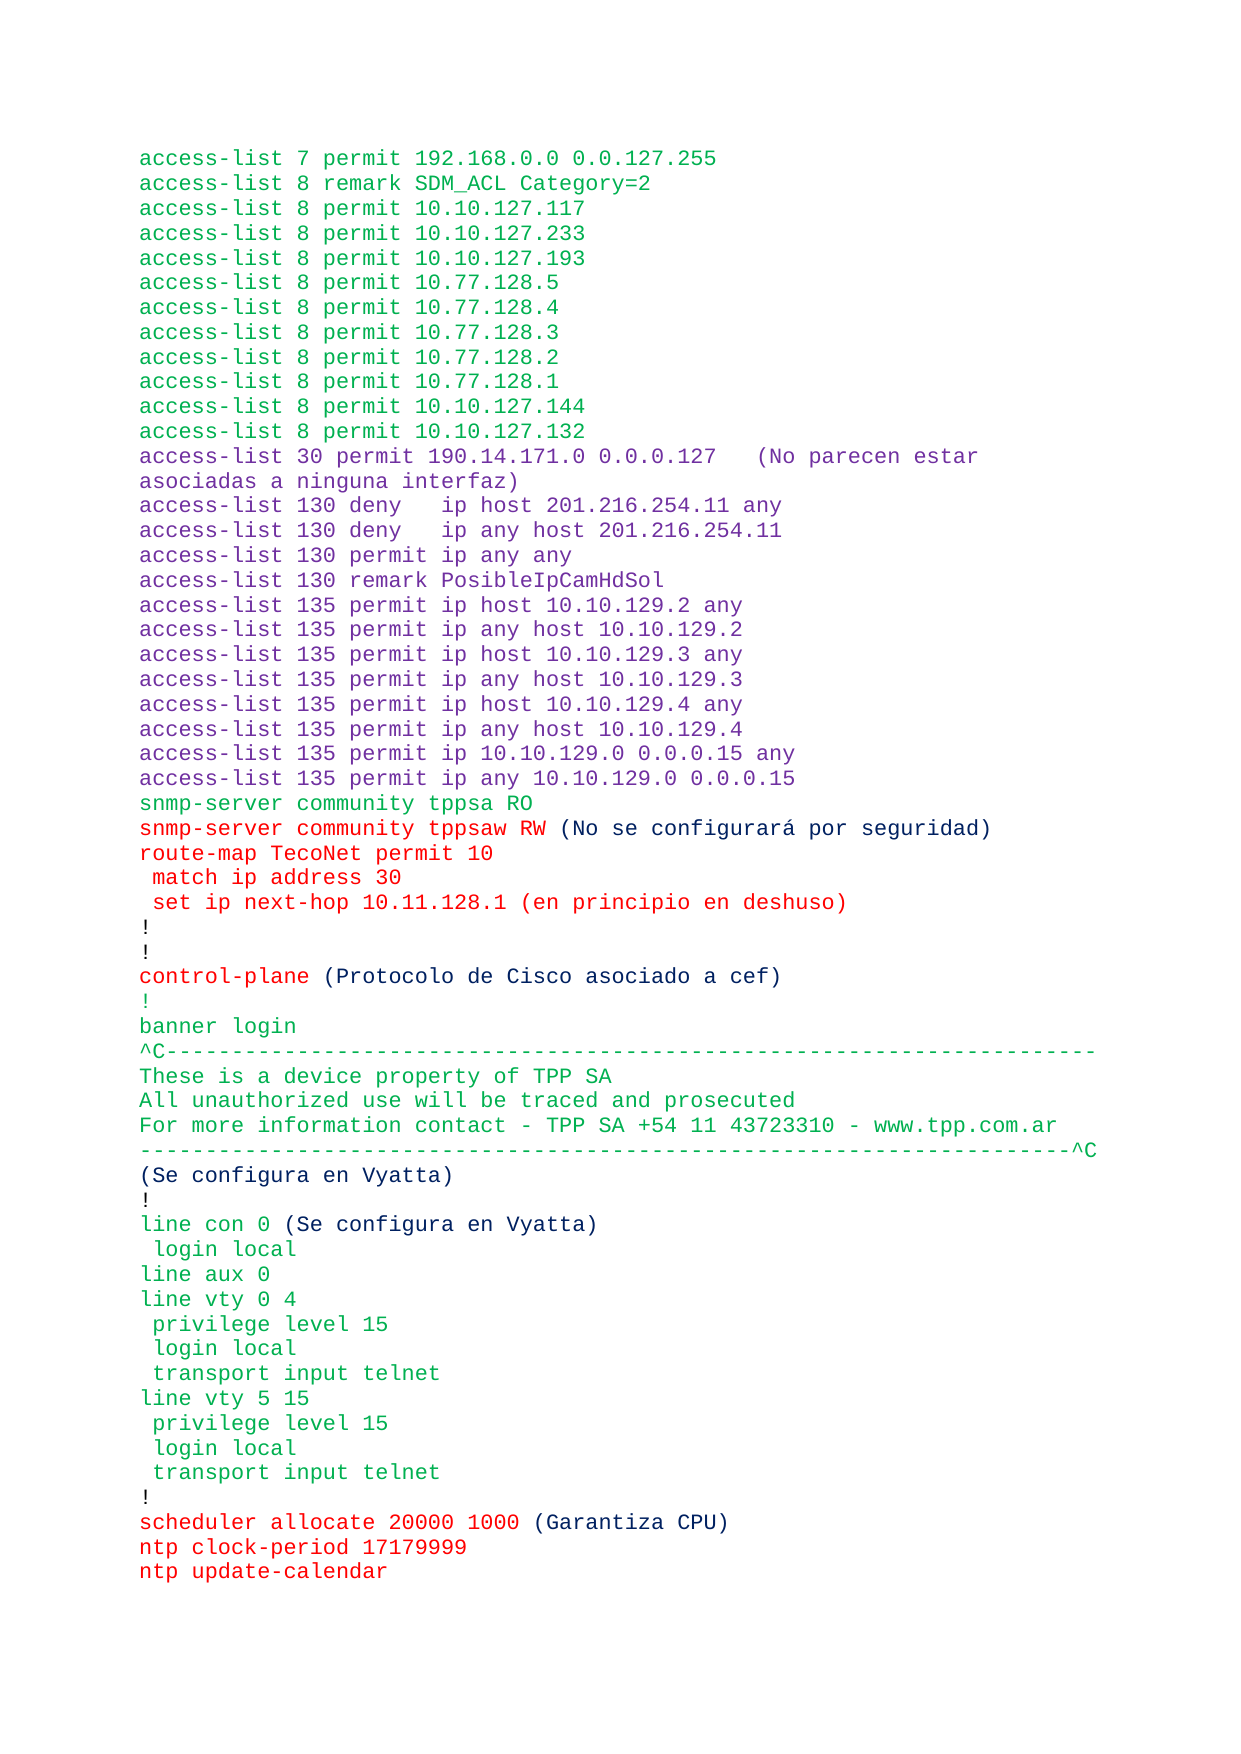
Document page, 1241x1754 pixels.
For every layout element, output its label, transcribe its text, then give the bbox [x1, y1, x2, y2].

text -----------------------------------------------------------------------^C (Se configura en Vyatta) [139, 1139, 1101, 1189]
text line aux 0 [139, 1263, 1101, 1288]
text access-list 7 permit 192.168.0.0 0.0.127.255 [139, 148, 1101, 172]
text These is a device property of TPP SA [139, 1065, 1101, 1090]
text access-list 8 permit 10.10.127.233 [139, 222, 1101, 247]
text access-list 130 deny ip host 201.216.254.11 any [139, 495, 1101, 519]
text access-list 8 permit 10.77.128.4 [139, 296, 1101, 321]
text route-map TecoNet permit 10 [139, 842, 1101, 867]
text match ip address 30 [139, 867, 1101, 891]
text privilege level 15 [139, 1313, 1101, 1338]
text All unauthorized use will be traced and prosecuted [139, 1090, 1101, 1114]
text snmp-server community tppsaw RW (No se configurará por seguridad) [139, 817, 1101, 842]
text access-list 8 permit 10.10.127.117 [139, 197, 1101, 222]
text banner login ^C----------------------------------------------------------------------- [139, 1015, 1101, 1065]
text login local [139, 1338, 1101, 1362]
text login local [139, 1238, 1101, 1263]
text control-plane (Protocolo de Cisco asociado a cef) [139, 966, 1101, 991]
text ntp update-calendar [139, 1561, 1101, 1586]
text access-list 8 permit 10.77.128.5 [139, 272, 1101, 296]
text line con 0 (Se configura en Vyatta) [139, 1214, 1101, 1238]
text ntp clock-period 17179999 [139, 1536, 1101, 1561]
text access-list 130 remark PosibleIpCamHdSol [139, 569, 1101, 594]
text access-list 135 permit ip host 10.10.129.4 any [139, 693, 1101, 718]
text ! [139, 1486, 1101, 1511]
text access-list 135 permit ip host 10.10.129.3 any [139, 643, 1101, 668]
text access-list 8 permit 10.77.128.2 [139, 346, 1101, 371]
text privilege level 15 [139, 1412, 1101, 1437]
text transport input telnet [139, 1462, 1101, 1486]
text access-list 8 remark SDM_ACL Category=2 [139, 172, 1101, 197]
text scheduler allocate 20000 1000 (Garantiza CPU) [139, 1511, 1101, 1536]
text transport input telnet [139, 1362, 1101, 1387]
text access-list 135 permit ip any host 10.10.129.3 [139, 668, 1101, 693]
text access-list 8 permit 10.10.127.193 [139, 247, 1101, 272]
text access-list 8 permit 10.77.128.1 [139, 371, 1101, 396]
text access-list 135 permit ip any 10.10.129.0 0.0.0.15 [139, 767, 1101, 792]
text For more information contact - TPP SA +54 11 43723310 - www.tpp.com.ar [139, 1114, 1101, 1139]
text access-list 135 permit ip 10.10.129.0 0.0.0.15 any [139, 743, 1101, 767]
text access-list 135 permit ip host 10.10.129.2 any [139, 594, 1101, 619]
text access-list 8 permit 10.77.128.3 [139, 321, 1101, 346]
text set ip next-hop 10.11.128.1 (en principio en deshuso) [139, 891, 1101, 916]
text line vty 0 4 [139, 1288, 1101, 1313]
text login local [139, 1437, 1101, 1462]
text ! [139, 916, 1101, 941]
text access-list 135 permit ip any host 10.10.129.2 [139, 619, 1101, 643]
text ! [139, 991, 1101, 1015]
text access-list 130 permit ip any any [139, 544, 1101, 569]
text access-list 8 permit 10.10.127.132 [139, 420, 1101, 445]
text access-list 135 permit ip any host 10.10.129.4 [139, 718, 1101, 743]
text access-list 30 permit 190.14.171.0 0.0.0.127 (No parecen estar asociadas a ninguna interfaz) [139, 445, 1101, 495]
text snmp-server community tppsa RO [139, 792, 1101, 817]
text line vty 5 15 [139, 1387, 1101, 1412]
text ! [139, 941, 1101, 966]
text ! [139, 1189, 1101, 1214]
text access-list 130 deny ip any host 201.216.254.11 [139, 519, 1101, 544]
text access-list 8 permit 10.10.127.144 [139, 396, 1101, 420]
